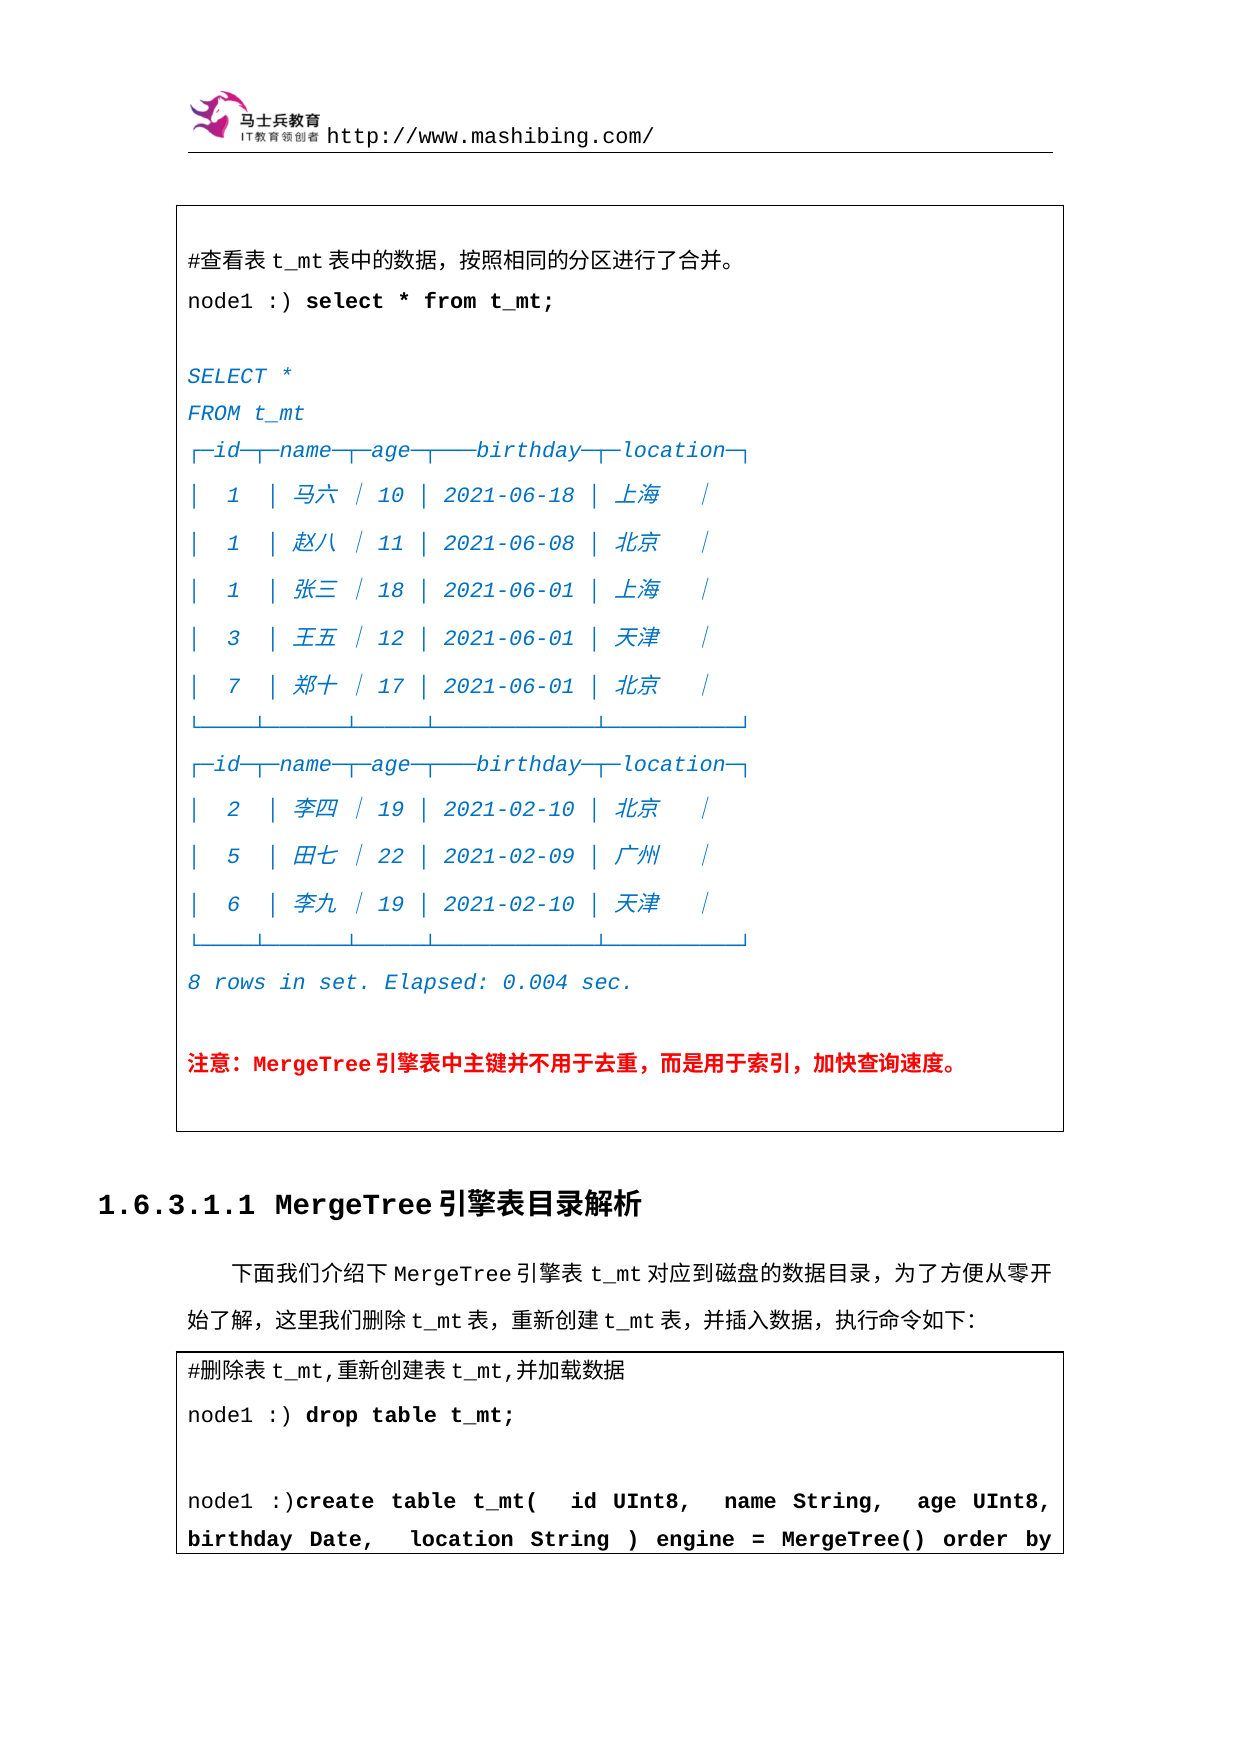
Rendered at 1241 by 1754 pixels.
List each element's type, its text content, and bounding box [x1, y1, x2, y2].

text 下面我们介绍下MergeTree引擎表 t_mt对应到磁盘的数据目录，为了方便从零开始了解，这里我们删除t_mt表，重新创建t_mt表，并插入数据，执行命令如下： [187, 1256, 1053, 1335]
subtitle MergeTree引擎表目录解析 [98, 1169, 1053, 1234]
picture [187, 88, 327, 144]
